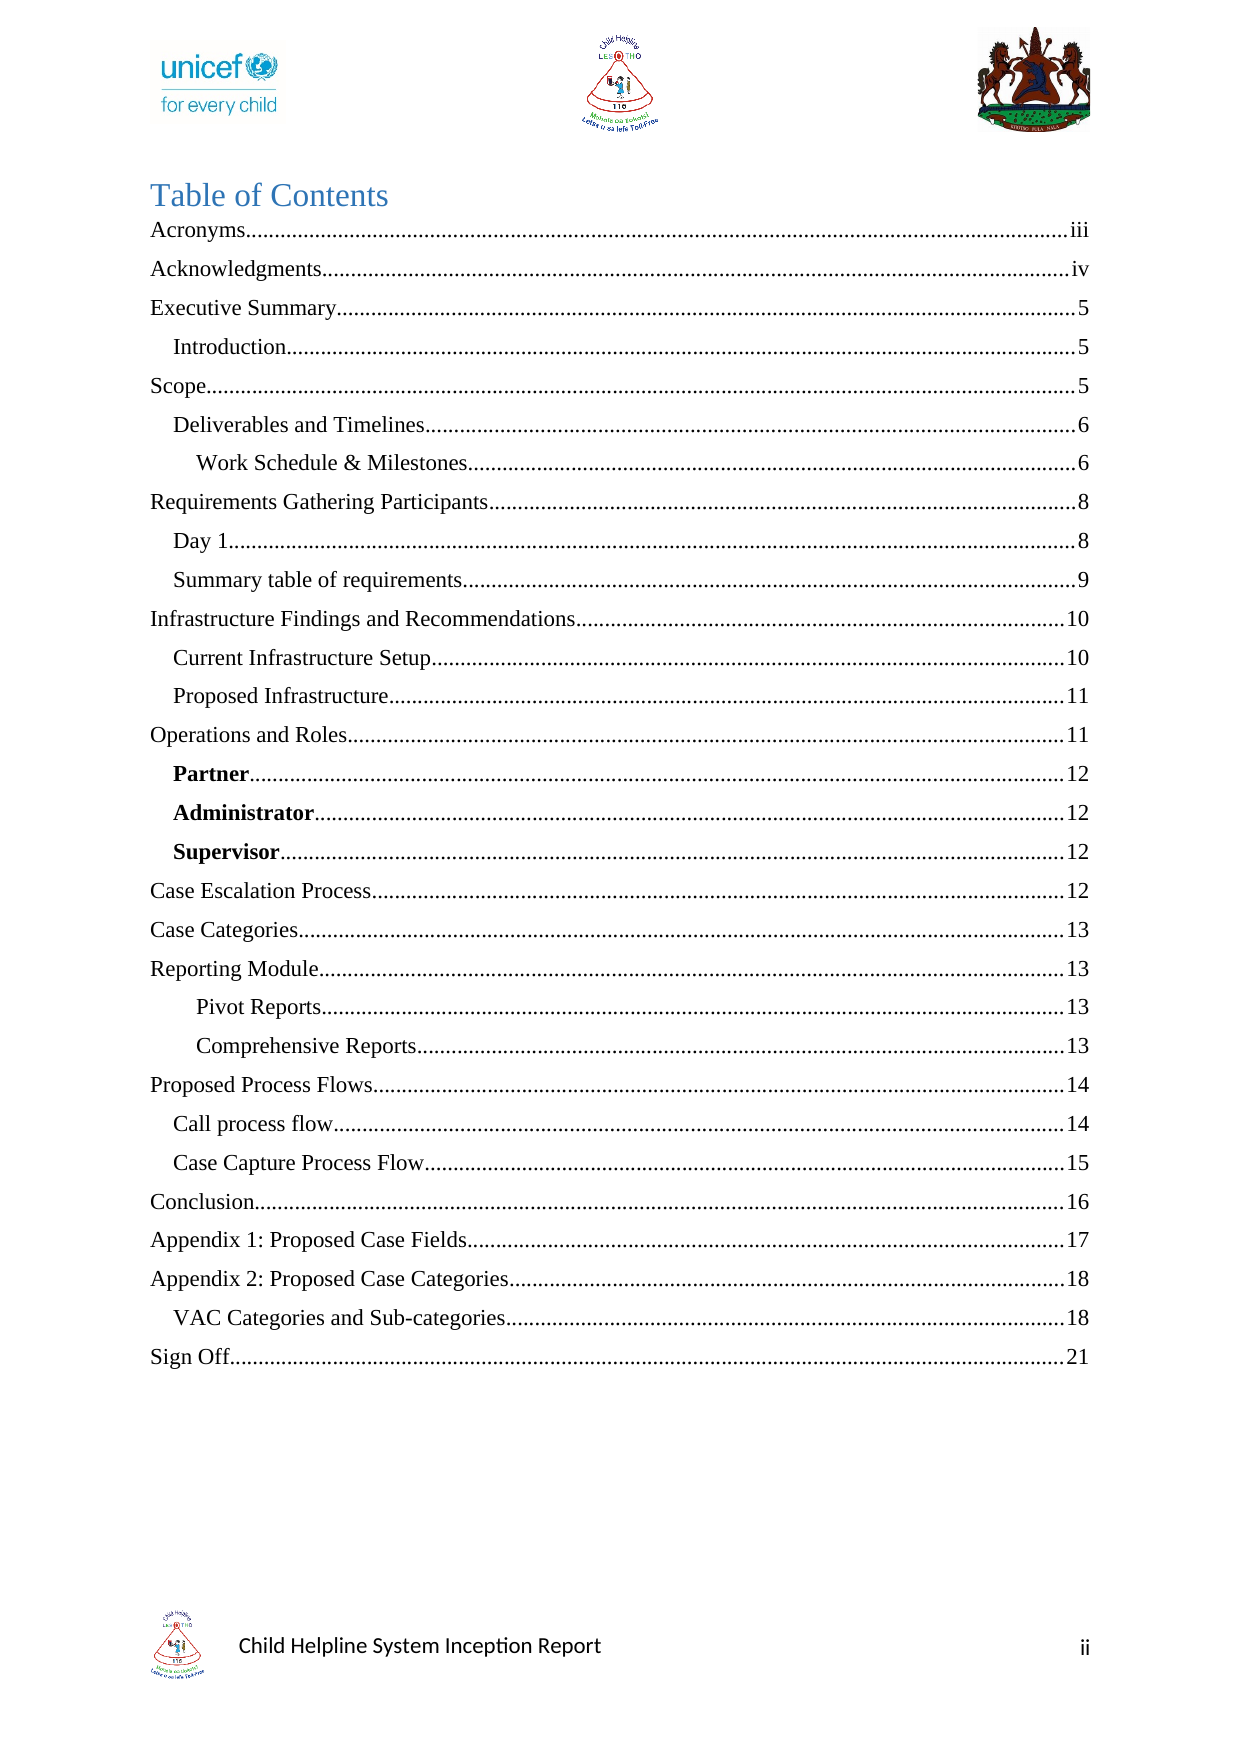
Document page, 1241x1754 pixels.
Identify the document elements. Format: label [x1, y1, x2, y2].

picture [977, 27, 1091, 132]
picture [150, 40, 286, 124]
picture [581, 32, 659, 134]
picture [150, 1608, 205, 1681]
